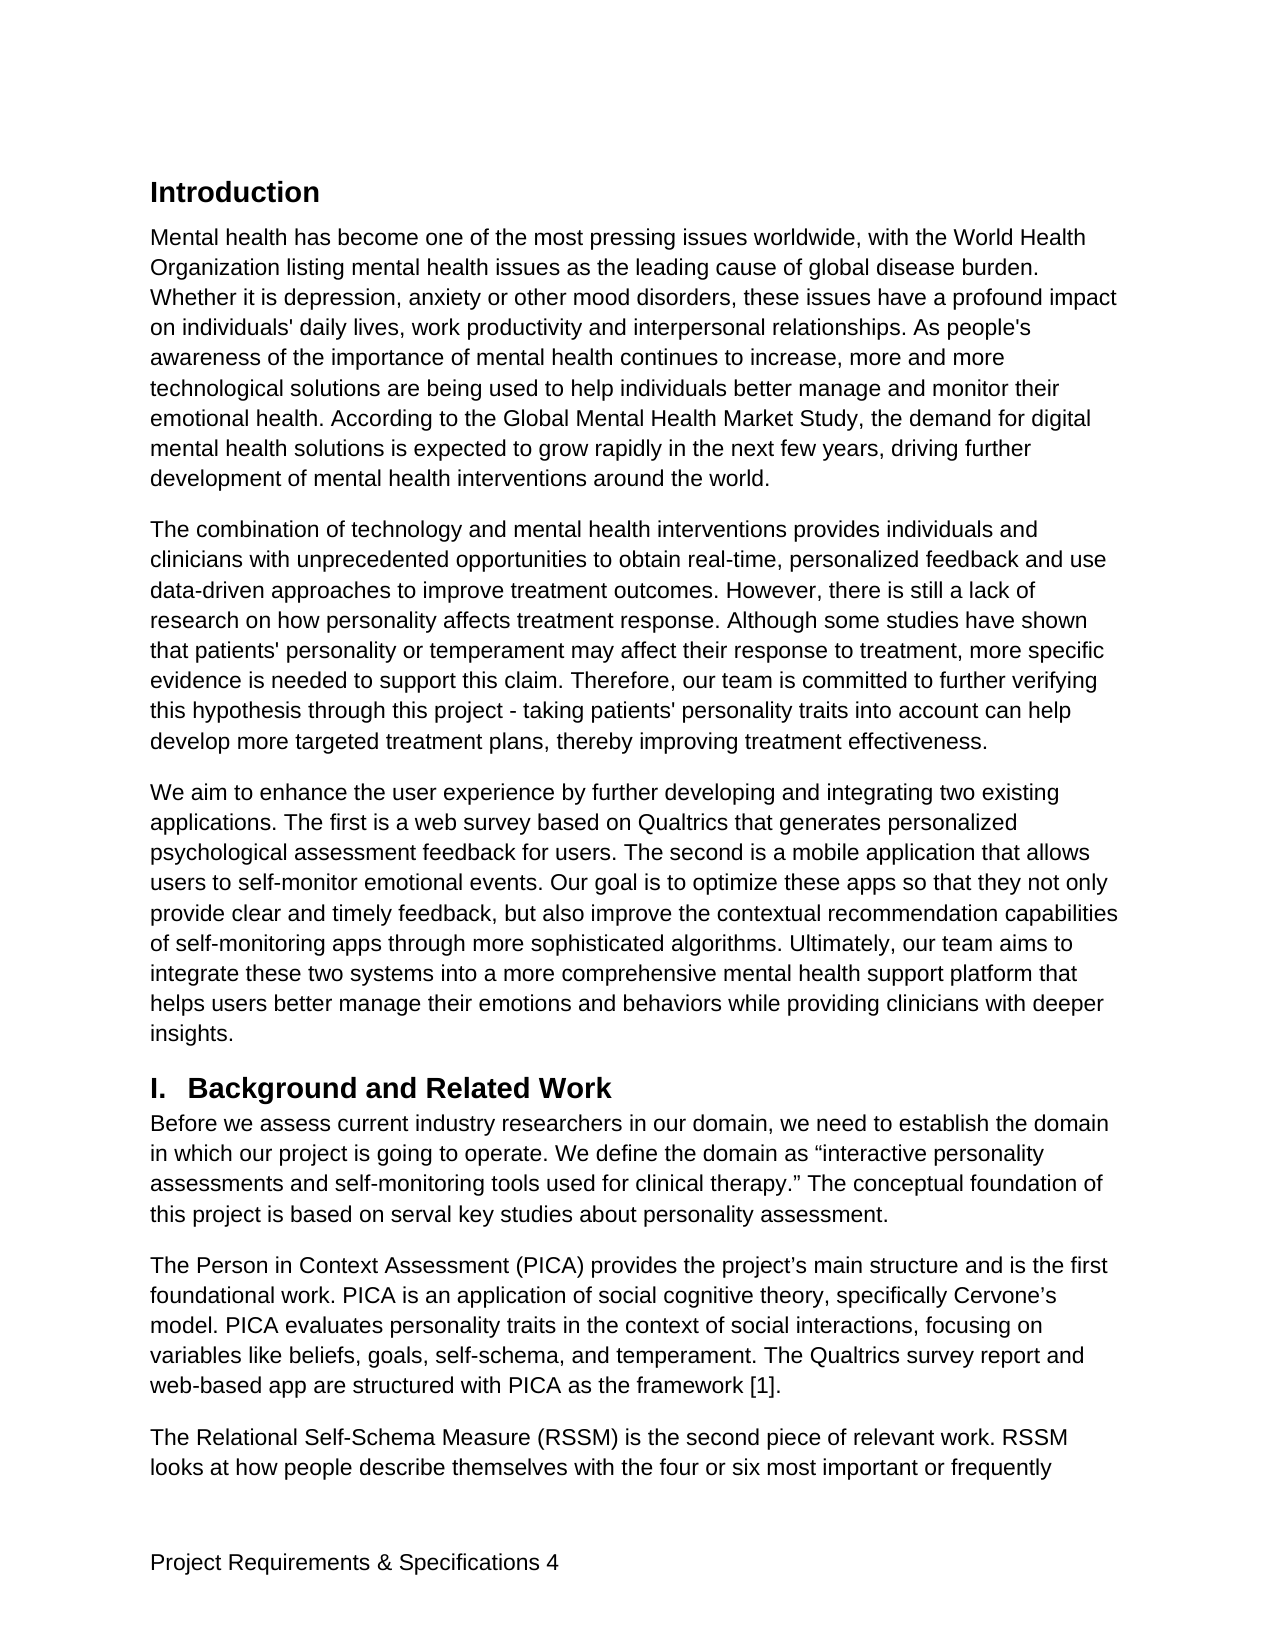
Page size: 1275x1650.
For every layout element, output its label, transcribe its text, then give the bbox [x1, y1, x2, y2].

text Before we assess current industry researchers in our domain, we need to establish the domain in which our project is going to operate. We define the domain as “interactive personality assessments and self-monitoring tools used for clinical therapy.” The conceptual foundation of this project is based on serval key studies about personality assessment. [150, 1110, 1125, 1227]
subtitle Background and Related Work [150, 1071, 1125, 1105]
subtitle Introduction [150, 175, 1125, 208]
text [150, 1423, 1125, 1480]
text Mental health has become one of the most pressing issues worldwide, with the World Health Organization listing mental health issues as the leading cause of global disease burden. Whether it is depression, anxiety or other mood disorders, these issues have a profound impact on individuals' daily lives, work productivity and interpersonal relationships. As people's awareness of the importance of mental health continues to increase, more and more technological solutions are being used to help individuals better manage and monitor their emotional health. According to the Global Mental Health Market Study, the demand for digital mental health solutions is expected to grow rapidly in the next few years, driving further development of mental health interventions around the world. [150, 223, 1125, 492]
text The Person in Context Assessment (PICA) provides the project’s main structure and is the first foundational work. PICA is an application of social cognitive theory, specifically Cervone’s model. PICA evaluates personality traits in the context of social interactions, focusing on variables like beliefs, goals, self-schema, and temperament. The Qualtrics survey report and web-based app are structured with PICA as the framework [1]. [150, 1252, 1125, 1399]
text The combination of technology and mental health interventions provides individuals and clinicians with unprecedented opportunities to obtain real-time, personalized feedback and use data-driven approaches to improve treatment outcomes. However, there is still a lack of research on how personality affects treatment response. Although some studies have shown that patients' personality or temperament may affect their response to treatment, more specific evidence is needed to support this claim. Therefore, our team is committed to further verifying this hypothesis through this project - taking patients' personality traits into account can help develop more targeted treatment plans, thereby improving treatment effectiveness. [150, 516, 1125, 754]
text We aim to enhance the user experience by further developing and integrating two existing applications. The first is a web survey based on Qualtrics that generates personalized psychological assessment feedback for users. The second is a mobile application that allows users to self-monitor emotional events. Our goal is to optimize these apps so that they not only provide clear and timely feedback, but also improve the contextual recommendation capabilities of self-monitoring apps through more sophisticated algorithms. Ultimately, our team aims to integrate these two systems into a more comprehensive mental health support platform that helps users better manage their emotions and behaviors while providing clinicians with deeper insights. [150, 779, 1125, 1047]
